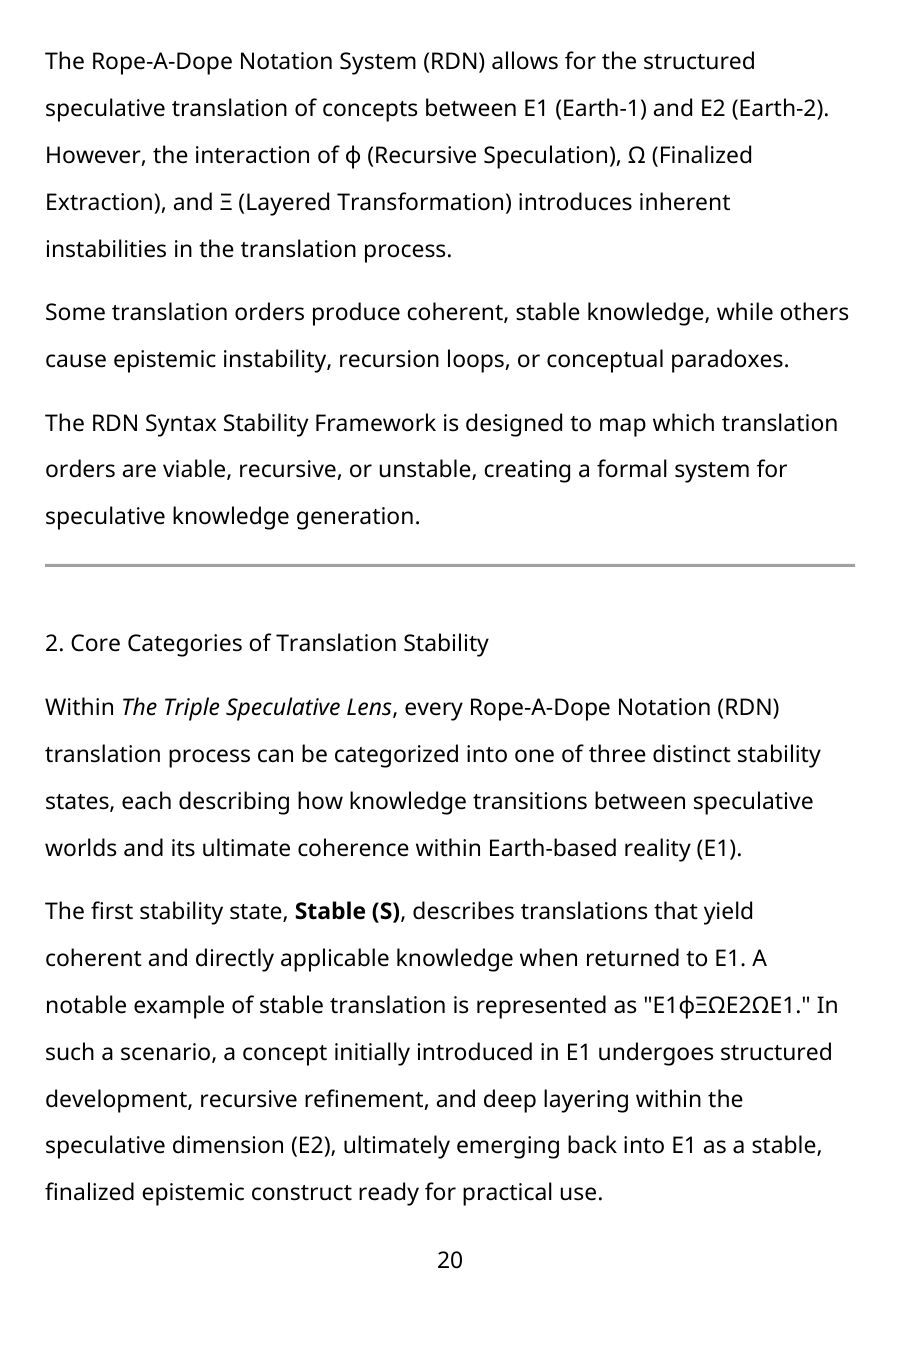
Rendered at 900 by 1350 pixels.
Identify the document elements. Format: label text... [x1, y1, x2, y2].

text Some translation orders produce coherent, stable knowledge, while others cause epistemic instability, recursion loops, or conceptual paradoxes. [45, 296, 855, 374]
text The first stability state, Stable (S), describes translations that yield coherent and directly applicable knowledge when returned to E1. A notable example of stable translation is represented as "E1ϕΞΩE2ΩE1." In such a scenario, a concept initially introduced in E1 undergoes structured development, recursive refinement, and deep layering within the speculative dimension (E2), ultimately emerging back into E1 as a stable, finalized epistemic construct ready for practical use. [45, 895, 855, 1207]
text Within The Triple Speculative Lens, every Rope-A-Dope Notation (RDN) translation process can be categorized into one of three distinct stability states, each describing how knowledge transitions between speculative worlds and its ultimate coherence within Earth-based reality (E1). [45, 691, 855, 863]
text The Rope-A-Dope Notation System (RDN) allows for the structured speculative translation of concepts between E1 (Earth-1) and E2 (Earth-2). However, the interaction of ϕ (Recursive Speculation), Ω (Finalized Extraction), and Ξ (Layered Transformation) introduces inherent instabilities in the translation process. [45, 45, 855, 264]
text The RDN Syntax Stability Framework is designed to map which translation orders are viable, recursive, or unstable, creating a formal system for speculative knowledge generation. [45, 406, 855, 531]
text 2. Core Categories of Translation Stability [45, 627, 855, 658]
